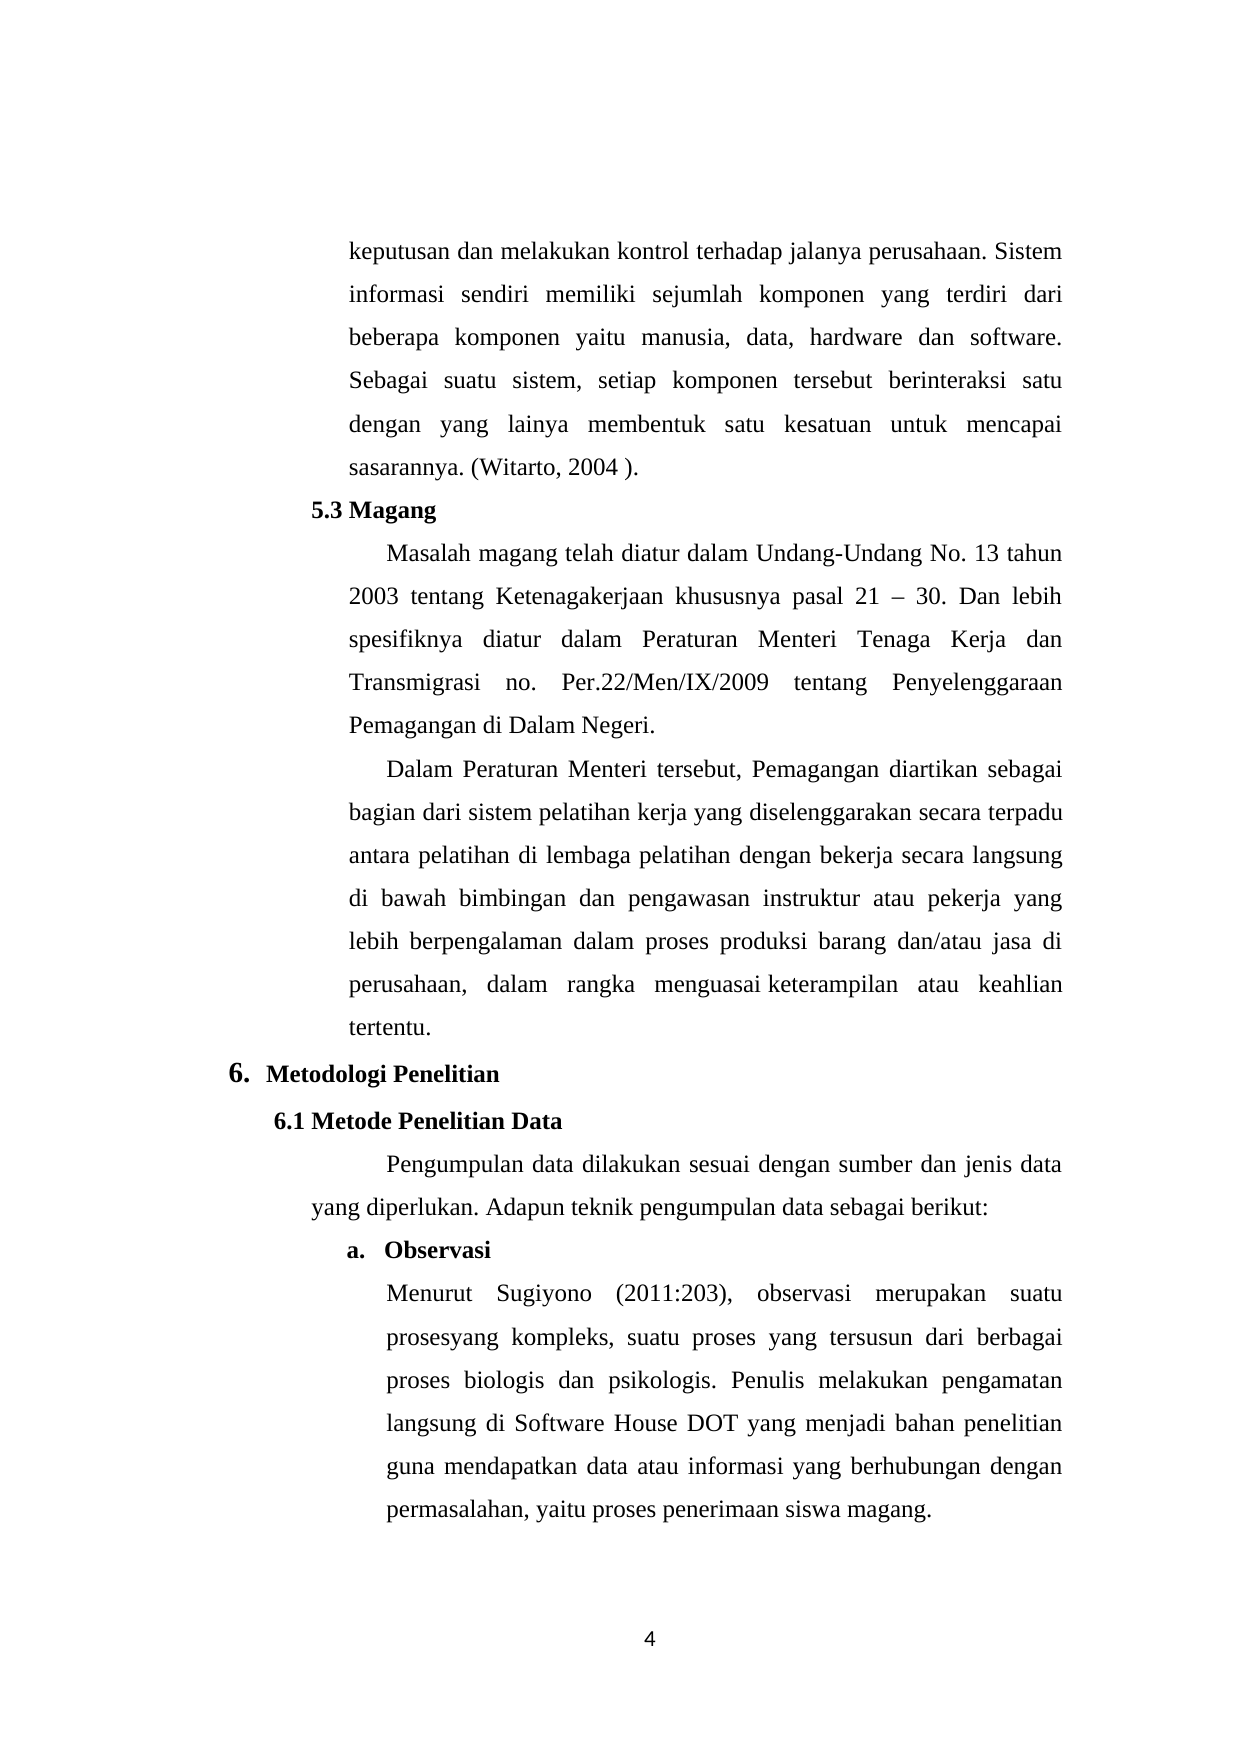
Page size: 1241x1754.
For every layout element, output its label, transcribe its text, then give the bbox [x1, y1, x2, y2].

list Metodologi Penelitian [228, 1056, 1063, 1089]
list Masalah magang telah diatur dalam Undang-Undang No. 13 tahun 2003 tentang Ketenagakerjaan khususnya pasal 21 – 30. Dan lebih spesifiknya diatur dalam Peraturan Menteri Tenaga Kerja dan Transmigrasi no. Per.22/Men/IX/2009 tentang Penyelenggaraan Pemagangan di Dalam Negeri. [349, 538, 1063, 739]
list Metode Penelitian Data [274, 1106, 1063, 1135]
list Observasi [346, 1235, 1063, 1264]
list Menurut Sugiyono (2011:203), observasi merupakan suatu prosesyang kompleks, suatu proses yang tersusun dari berbagai proses biologis dan psikologis. Penulis melakukan pengamatan langsung di Software House DOT yang menjadi bahan penelitian guna mendapatkan data atau informasi yang berhubungan dengan permasalahan, yaitu proses penerimaan siswa magang. [386, 1278, 1063, 1523]
list Pengumpulan data dilakukan sesuai dengan sumber dan jenis data yang diperlukan. Adapun teknik pengumpulan data sebagai berikut: [311, 1149, 1063, 1221]
list Magang [311, 495, 1063, 524]
list Dalam Peraturan Menteri tersebut, Pemagangan diartikan sebagai bagian dari sistem pelatihan kerja yang diselenggarakan secara terpadu antara pelatihan di lembaga pelatihan dengan bekerja secara langsung di bawah bimbingan dan pengawasan instruktur atau pekerja yang lebih berpengalaman dalam proses produksi barang dan/atau jasa di perusahaan, dalam rangka menguasai keterampilan atau keahlian tertentu. [349, 754, 1063, 1041]
